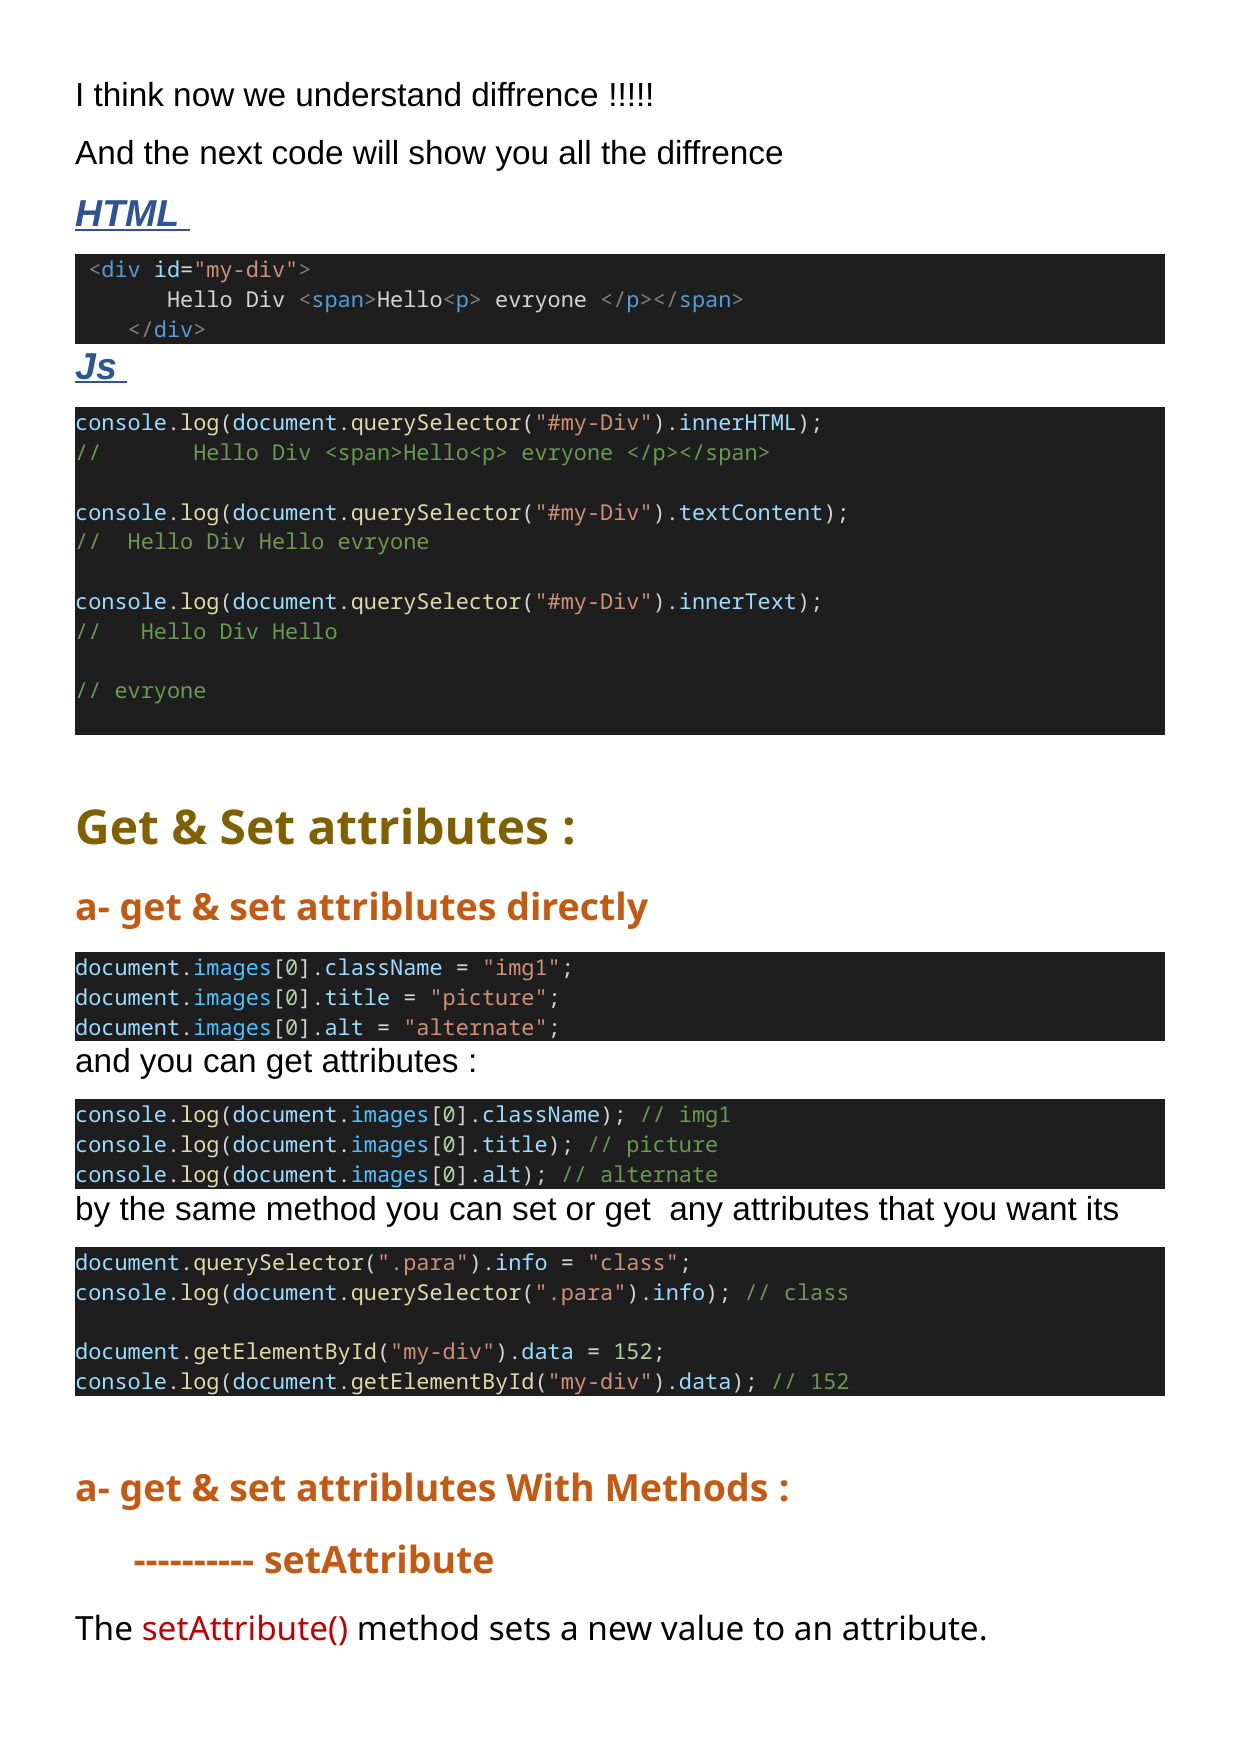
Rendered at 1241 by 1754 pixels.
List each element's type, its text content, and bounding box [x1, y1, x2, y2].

text console.log(document.getElementById("my-div").data); // 152 [75, 1366, 1165, 1396]
text // Hello Div <span>Hello<p> evryone </p></span> [75, 437, 1165, 467]
text by the same method you can set or get any attributes that you want its [75, 1189, 1165, 1227]
text a- get & set attriblutes With Methods : [75, 1461, 1165, 1512]
text console.log(document.querySelector("#my-Div").innerHTML); [75, 407, 1165, 437]
text document.images[0].title = "picture"; [75, 982, 1165, 1011]
text console.log(document.images[0].alt); // alternate [75, 1159, 1165, 1189]
text I think now we understand diffrence !!!!! [75, 75, 1165, 113]
text Get & Set attributes : [75, 793, 1165, 858]
text HTML [75, 191, 1165, 234]
text and you can get attributes : [75, 1041, 1165, 1080]
text Hello Div <span>Hello<p> evryone </p></span> [75, 284, 1165, 314]
text And the next code will show you all the diffrence [75, 133, 1165, 172]
text console.log(document.images[0].className); // img1 [75, 1099, 1165, 1129]
text // Hello Div Hello [75, 616, 1165, 645]
text <div id="my-div"> [75, 254, 1165, 284]
text document.querySelector(".para").info = "class"; [75, 1247, 1165, 1277]
text console.log(document.querySelector(".para").info); // class [75, 1277, 1165, 1306]
text a- get & set attriblutes directly [75, 880, 1165, 931]
text document.getElementById("my-div").data = 152; [75, 1336, 1165, 1366]
text // evryone [75, 675, 1165, 705]
text Js [75, 344, 1165, 387]
text document.images[0].alt = "alternate"; [75, 1011, 1165, 1041]
text The setAttribute() method sets a new value to an attribute. [75, 1605, 1165, 1650]
text </div> [75, 314, 1165, 344]
text document.images[0].className = "img1"; [75, 952, 1165, 982]
text console.log(document.querySelector("#my-Div").textContent); [75, 496, 1165, 526]
text // Hello Div Hello evryone [75, 526, 1165, 556]
text ---------- setAttribute [75, 1533, 1165, 1584]
text console.log(document.querySelector("#my-Div").innerText); [75, 586, 1165, 616]
text console.log(document.images[0].title); // picture [75, 1129, 1165, 1159]
